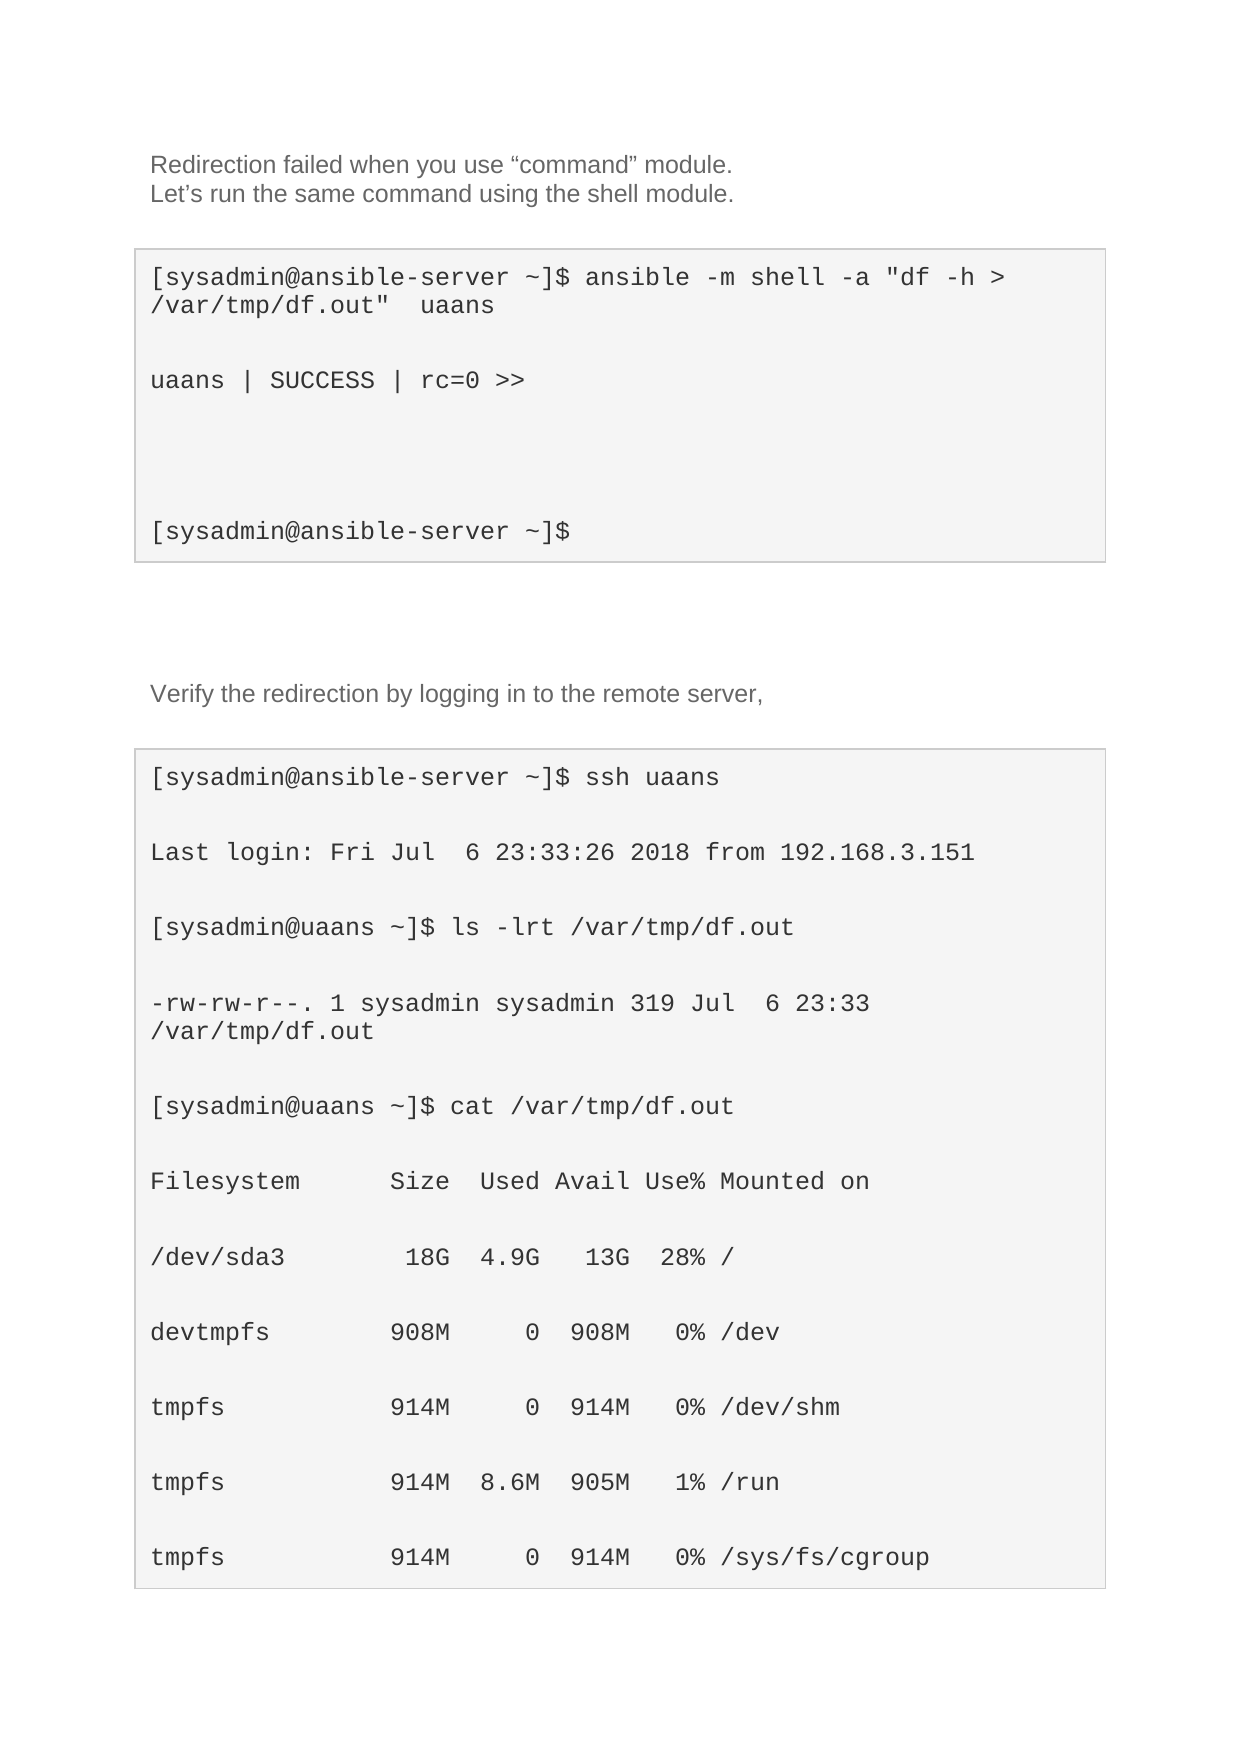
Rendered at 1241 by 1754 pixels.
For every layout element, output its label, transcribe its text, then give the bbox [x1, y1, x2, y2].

text [sysadmin@uaans ~]$ cat /var/tmp/df.out [136, 1077, 1105, 1122]
text uaans | SUCCESS | rc=0 >> [136, 352, 1105, 396]
text -rw-rw-r--. 1 sysadmin sysadmin 319 Jul 6 23:33 /var/tmp/df.out [136, 974, 1105, 1047]
text devtmpfs 908M 0 908M 0% /dev [136, 1303, 1105, 1348]
text Redirection failed when you use “command” module. Let’s run the same command using the shell module. [150, 150, 1090, 207]
text [sysadmin@ansible-server ~]$ [136, 502, 1105, 561]
text tmpfs 914M 0 914M 0% /dev/shm [136, 1378, 1105, 1423]
text Verify the redirection by logging in to the remote server, [150, 679, 1090, 708]
text [sysadmin@ansible-server ~]$ ansible -m shell -a "df -h > /var/tmp/df.out" uaans [136, 250, 1105, 321]
text Last login: Fri Jul 6 23:33:26 2018 from 192.168.3.151 [136, 823, 1105, 868]
text [sysadmin@uaans ~]$ ls -lrt /var/tmp/df.out [136, 899, 1105, 943]
text tmpfs 914M 0 914M 0% /sys/fs/cgroup [136, 1529, 1105, 1588]
text [sysadmin@ansible-server ~]$ ssh uaans [136, 750, 1105, 793]
text /dev/sda3 18G 4.9G 13G 28% / [136, 1228, 1105, 1272]
text Filesystem Size Used Avail Use% Mounted on [136, 1153, 1105, 1197]
text tmpfs 914M 8.6M 905M 1% /run [136, 1453, 1105, 1498]
